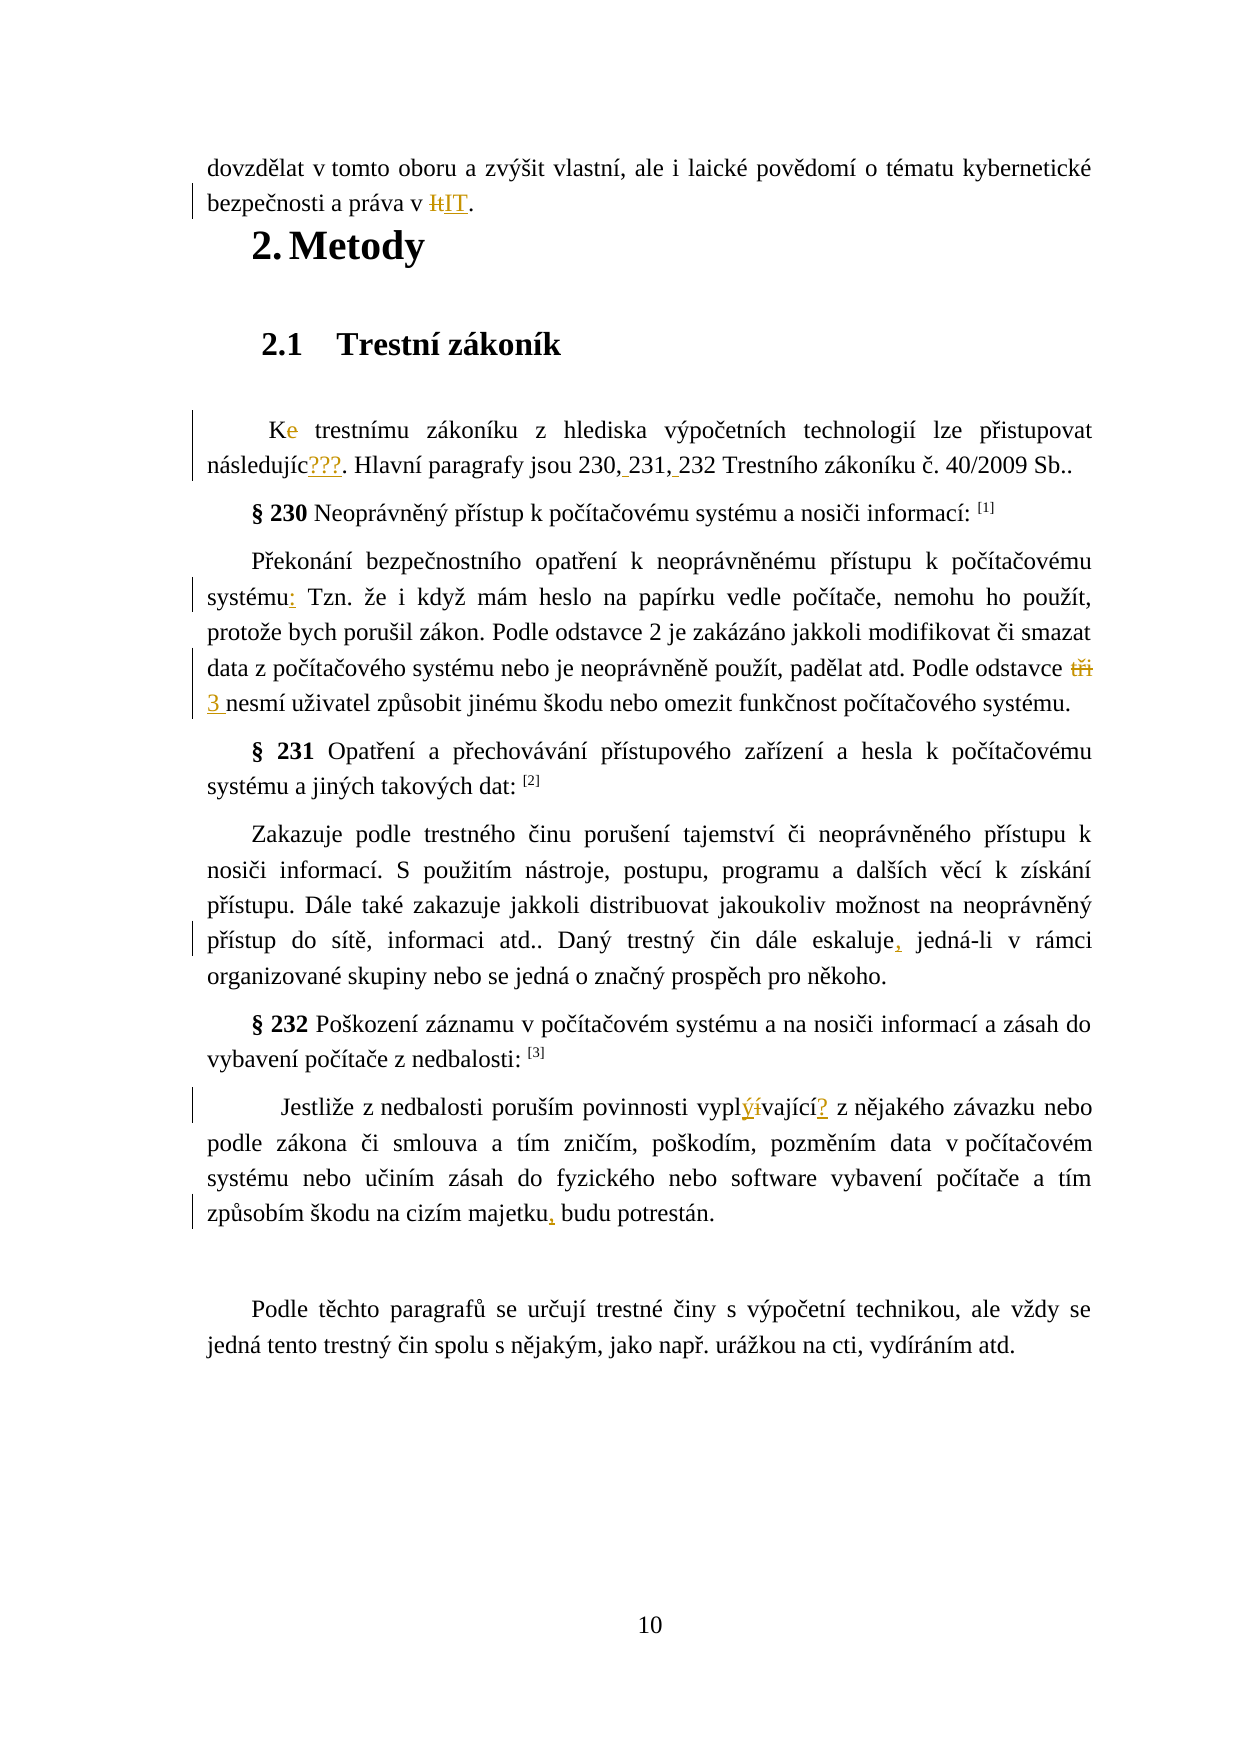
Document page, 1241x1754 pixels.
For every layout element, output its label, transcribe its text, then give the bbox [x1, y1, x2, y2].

text Jestliže z nedbalosti poruším povinnosti vyplvající z nějakého závazku nebo podle zákona či smlouva a tím zničím, poškodím, pozměním data v počítačovém systému nebo učiním zásah do fyzického nebo software vybavení počítače a tím způsobím škodu na cizím majetku budu potrestán. [207, 1087, 1092, 1229]
text § 230 Neoprávněný přístup k počítačovému systému a nosiči informací: [1] [207, 493, 1092, 529]
text Překonání bezpečnostního opatření k neoprávněnému přístupu k počítačovému systému Tzn. že i když mám heslo na papírku vedle počítače, nemohu ho použít, protože bych porušil zákon. Podle odstavce 2 je zakázáno jakkoli modifikovat či smazat data z počítačového systému nebo je neoprávněně použít, padělat atd. Podle odstavce nesmí uživatel způsobit jinému škodu nebo omezit funkčnost počítačového systému. [207, 541, 1092, 718]
list Metody [251, 231, 1092, 266]
text Zakazuje podle trestného činu porušení tajemství či neoprávněného přístupu k nosiči informací. S použitím nástroje, postupu, programu a dalších věcí k získání přístupu. Dále také zakazuje jakkoli distribuovat jakoukoliv možnost na neoprávněný přístup do sítě, informaci atd.. Daný trestný čin dále eskaluje jedná-li v rámci organizované skupiny nebo se jedná o značný prospěch pro někoho. [207, 814, 1092, 991]
list Trestní zákoník [261, 327, 1092, 362]
text K trestnímu zákoníku z hlediska výpočetních technologií lze přistupovat následujíc. Hlavní paragrafy jsou 230,231,232 Trestního zákoníku č. 40/2009 Sb.. [207, 410, 1092, 481]
text § 231 Opatření a přechovávání přístupového zařízení a hesla k počítačovému systému a jiných takových dat: [2] [207, 731, 1092, 802]
text Podle těchto paragrafů se určují trestné činy s výpočetní technikou, ale vždy se jedná tento trestný čin spolu s nějakým, jako např. urážkou na cti, vydíráním atd. [207, 1289, 1092, 1360]
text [207, 148, 1092, 218]
text § 232 Poškození záznamu v počítačovém systému a na nosiči informací a zásah do vybavení počítače z nedbalosti: [3] [207, 1004, 1092, 1075]
